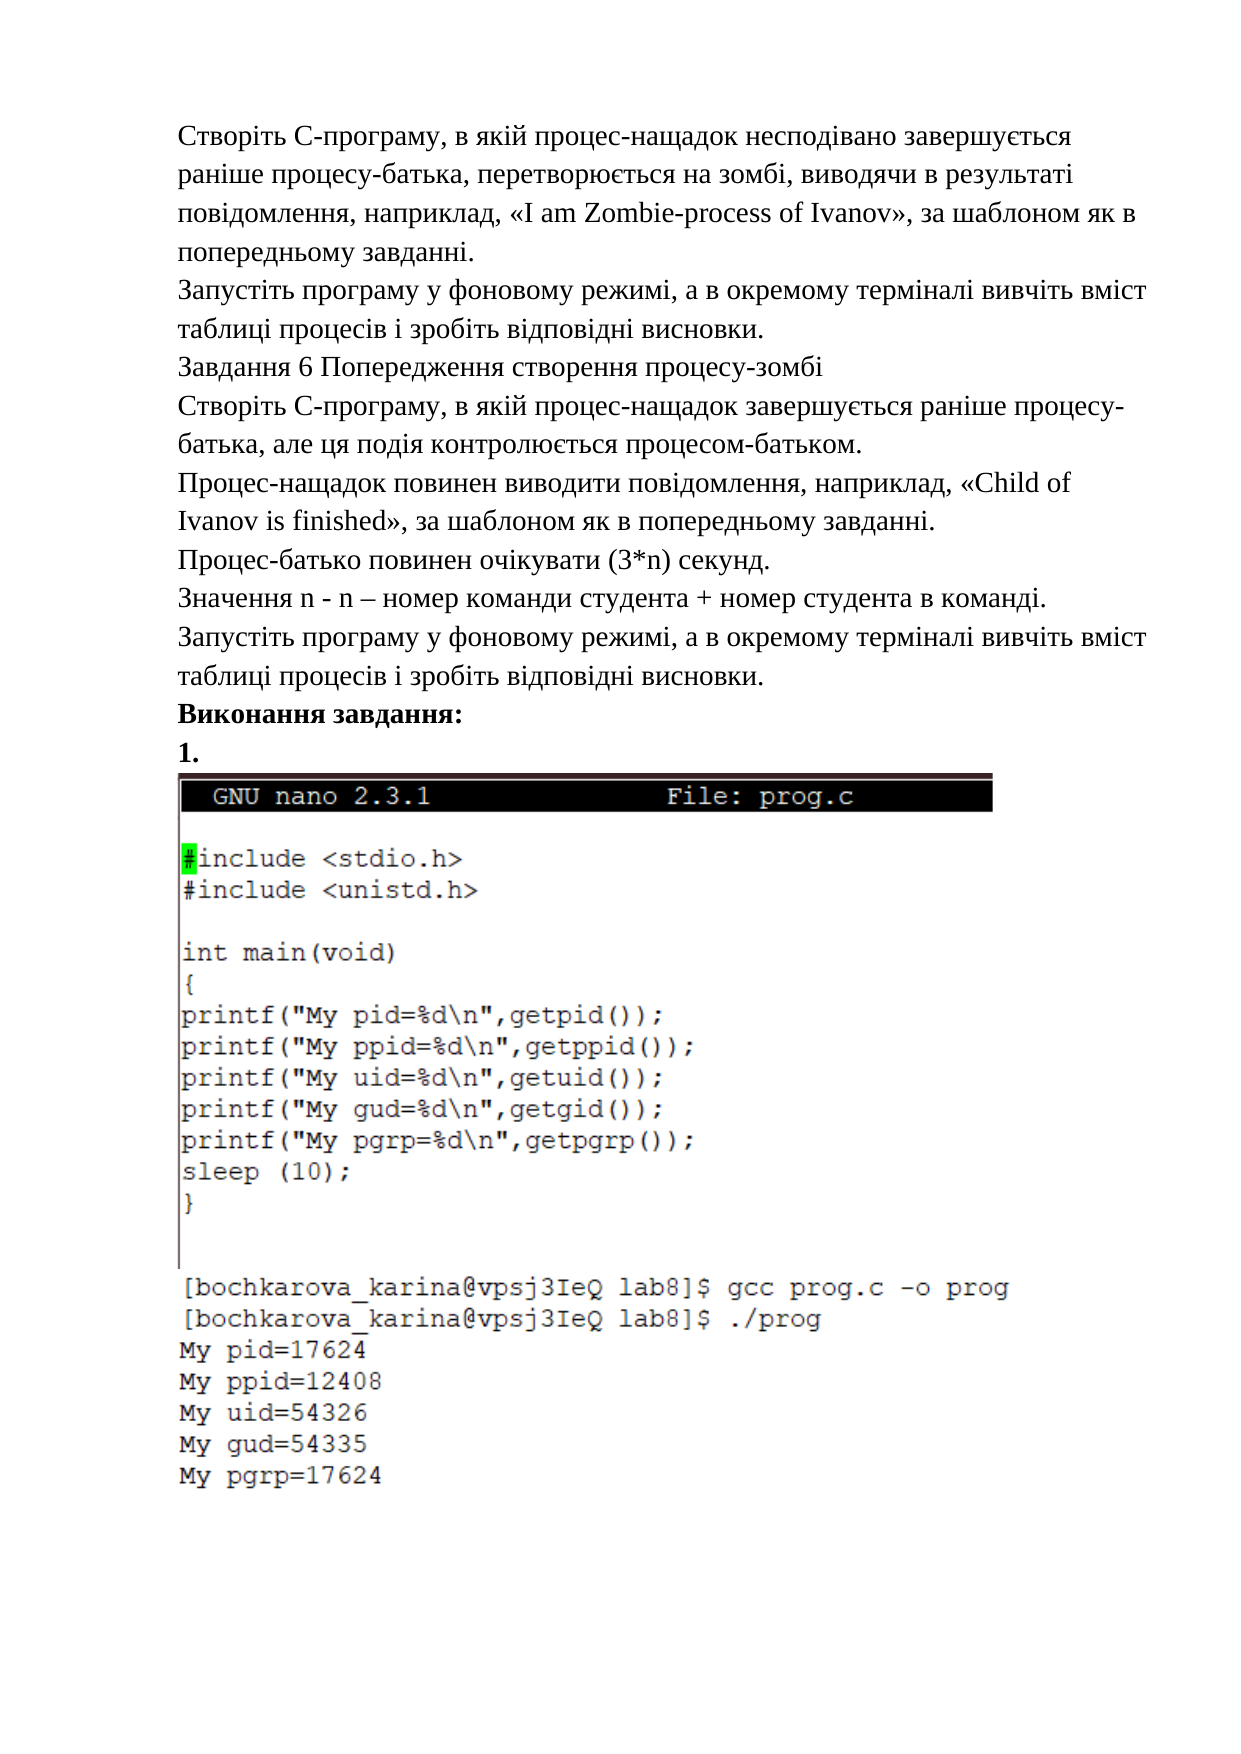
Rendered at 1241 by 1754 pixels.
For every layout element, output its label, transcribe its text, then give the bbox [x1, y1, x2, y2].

text Процес-нащадок повинен виводити повідомлення, наприклад, «Child of Ivanov is finished», за шаблоном як в попередньому завданні. [177, 465, 1152, 537]
text таблиці процесів і зробіть відповідні висновки. [177, 658, 1152, 691]
picture [177, 1272, 1035, 1490]
text Створіть C-програму, в якій процес-нащадок завершується раніше процесу-батька, але ця подія контролюється процесом-батьком. [177, 388, 1152, 460]
text 1. [177, 735, 1152, 768]
text Завдання 6 Попередження створення процесу-зомбі [177, 349, 1152, 383]
text Процес-батько повинен очікувати (3*n) секунд. [177, 542, 1152, 576]
text Виконання завдання: [177, 696, 1152, 730]
text Запустіть програму у фоновому режимі, а в окремому терміналі вивчіть вміст [177, 619, 1152, 653]
text Значення n - n – номер команди студента + номер студента в команді. [177, 581, 1152, 614]
text Створіть C-програму, в якій процес-нащадок несподівано завершується раніше процесу-батька, перетворюється на зомбі, виводячи в результаті повідомлення, наприклад, «I am Zombie-process of Ivanov», за шаблоном як в попередньому завданні. [177, 118, 1152, 267]
picture [177, 773, 993, 1269]
text таблиці процесів і зробіть відповідні висновки. [177, 311, 1152, 344]
text Запустіть програму у фоновому режимі, а в окремому терміналі вивчіть вміст [177, 272, 1152, 306]
